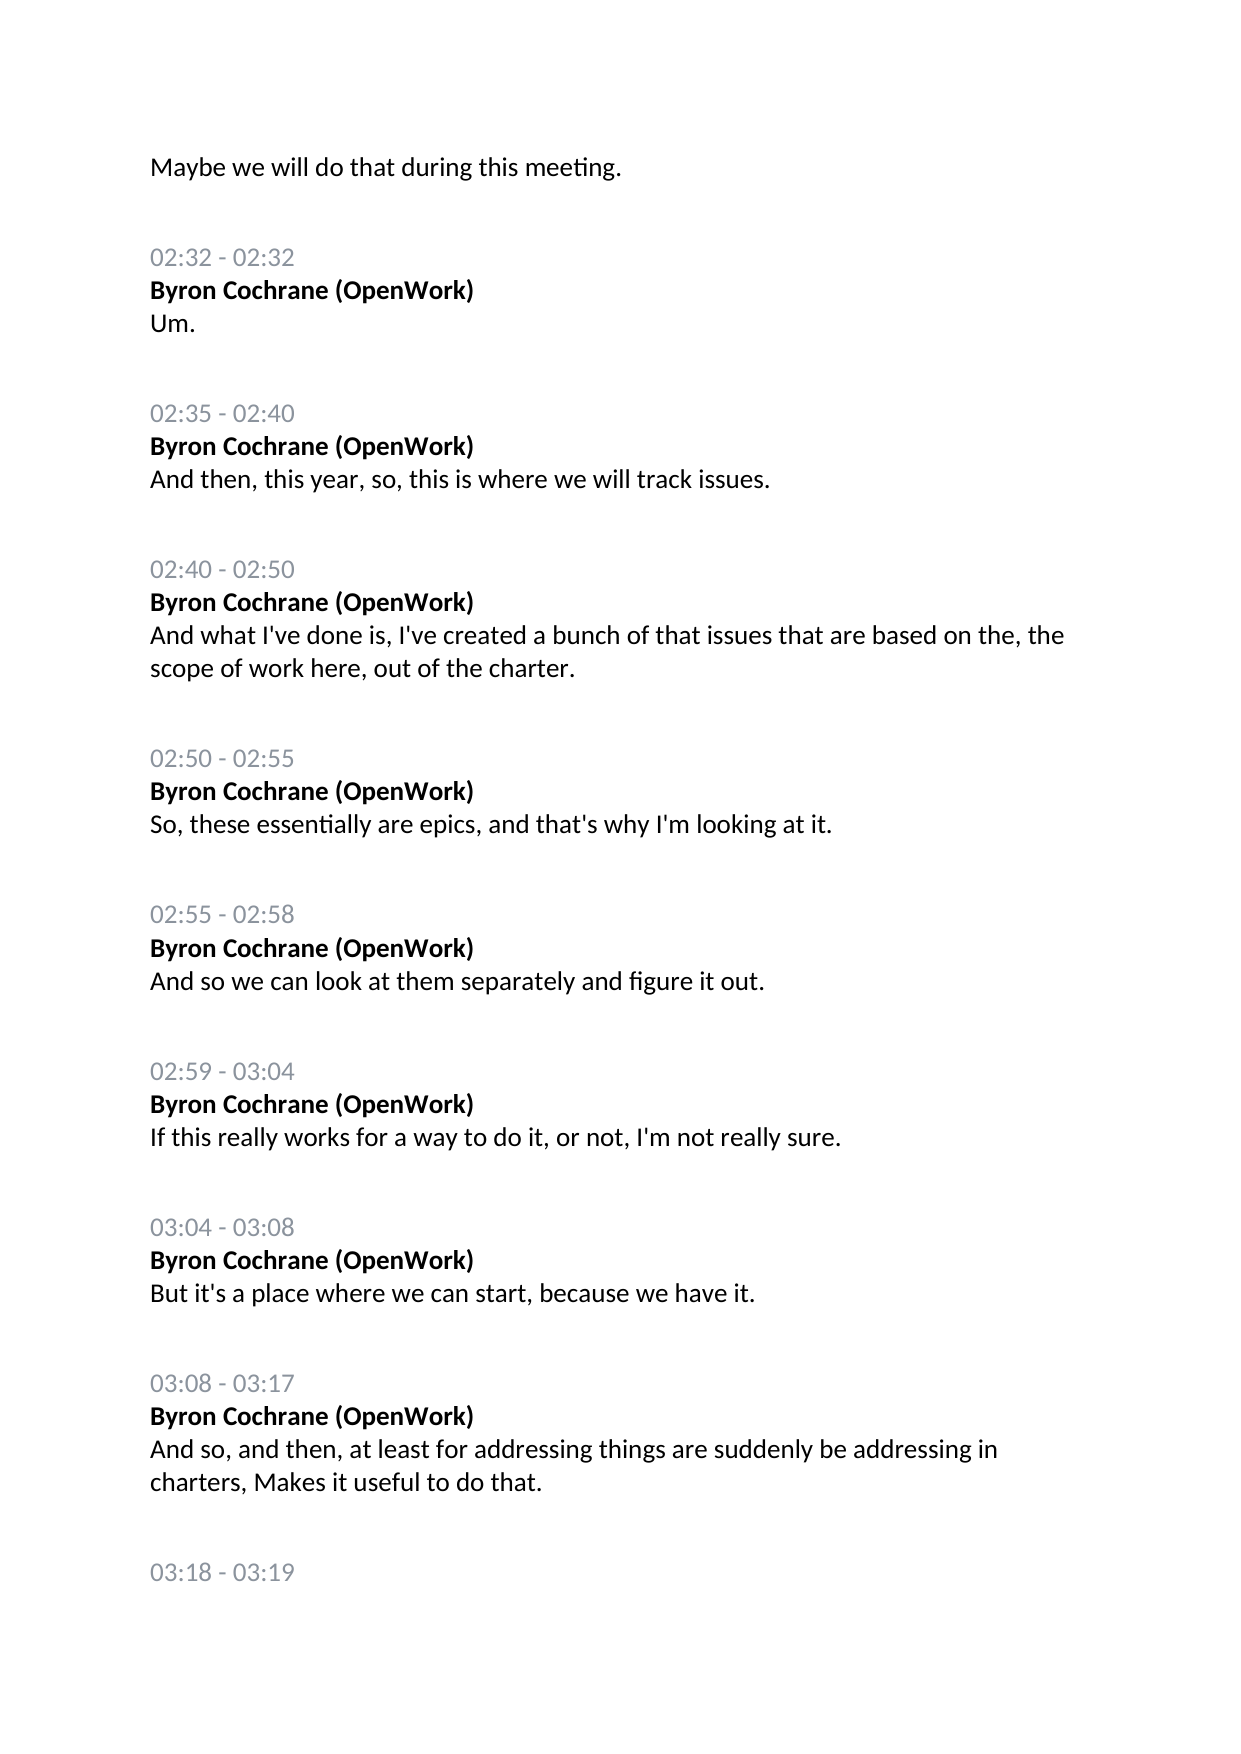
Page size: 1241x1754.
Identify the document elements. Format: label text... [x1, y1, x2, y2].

text 02:40 - 02:50 Byron Cochrane (OpenWork) And what I've done is, I've created a bunch of that issues that are based on the, the scope of work here, out of the charter. [150, 519, 1090, 708]
text 02:50 - 02:55 Byron Cochrane (OpenWork) So, these essentially are epics, and that's why I'm looking at it. [150, 708, 1090, 865]
text 02:59 - 03:04 Byron Cochrane (OpenWork) If this really works for a way to do it, or not, I'm not really sure. [150, 1021, 1090, 1177]
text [150, 150, 1090, 207]
text 03:08 - 03:17 Byron Cochrane (OpenWork) And so, and then, at least for addressing things are suddenly be addressing in charters, Makes it useful to do that. [150, 1333, 1090, 1522]
text 02:35 - 02:40 Byron Cochrane (OpenWork) And then, this year, so, this is where we will track issues. [150, 363, 1090, 519]
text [150, 1522, 1090, 1588]
text 02:55 - 02:58 Byron Cochrane (OpenWork) And so we can look at them separately and figure it out. [150, 865, 1090, 1021]
text 03:04 - 03:08 Byron Cochrane (OpenWork) But it's a place where we can start, because we have it. [150, 1177, 1090, 1333]
text 02:32 - 02:32 Byron Cochrane (OpenWork) Um. [150, 207, 1090, 363]
